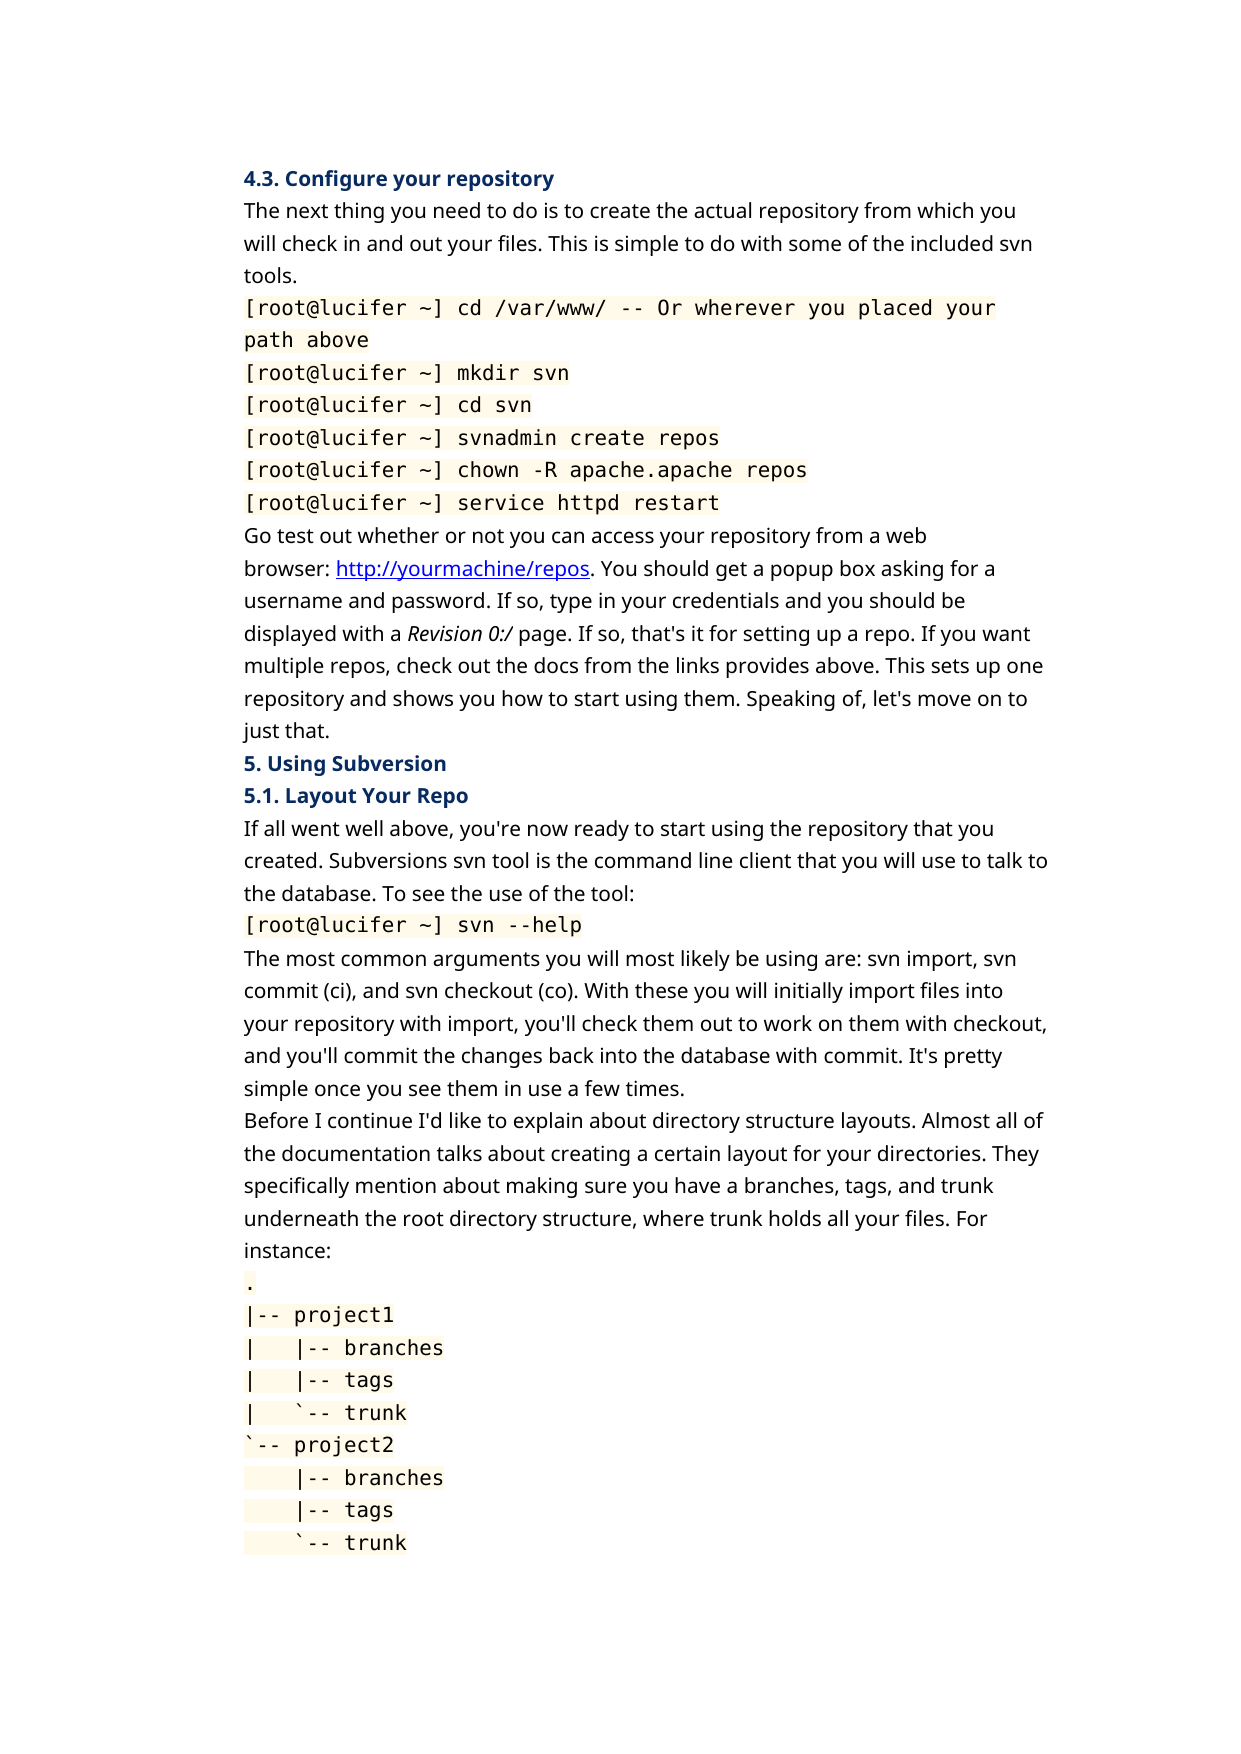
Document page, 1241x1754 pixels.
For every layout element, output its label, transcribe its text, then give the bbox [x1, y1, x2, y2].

text 5. Using Subversion [244, 747, 1053, 779]
text The most common arguments you will most likely be using are: svn import, svn commit (ci), and svn checkout (co). With these you will initially import files into your repository with import, you'll check them out to work on them with checkout, and you'll commit the changes back into the database with commit. It's pretty simple once you see them in use a few times. [244, 942, 1053, 1104]
text [root@lucifer ~] svn --help [244, 909, 1053, 942]
text [root@lucifer ~] cd /var/www/ -- Or wherever you placed your path above [root@lucifer ~] mkdir svn [root@lucifer ~] cd svn [root@lucifer ~] svnadmin create repos [root@lucifer ~] chown -R apache.apache repos [root@lucifer ~] service httpd restart [244, 292, 1053, 519]
text Go test out whether or not you can access your repository from a web browser: http://yourmachine/repos. You should get a popup box asking for a username and password. If so, type in your credentials and you should be displayed with a Revision 0:/ page. If so, that's it for setting up a repo. If you want multiple repos, check out the docs from the links provides above. This sets up one repository and shows you how to start using them. Speaking of, let's move on to just that. [244, 519, 1053, 747]
text 5.1. Layout Your Repo [244, 779, 1053, 812]
text Before I continue I'd like to explain about directory structure layouts. Almost all of the documentation talks about creating a certain layout for your directories. They specifically mention about making sure you have a branches, tags, and trunk underneath the root directory structure, where trunk holds all your files. For instance: [244, 1104, 1053, 1267]
text If all went well above, you're now ready to start using the repository that you created. Subversions svn tool is the command line client that you will use to talk to the database. To see the use of the tool: [244, 812, 1053, 909]
text 4.3. Configure your repository [244, 162, 1053, 194]
text . |-- project1 | |-- branches | |-- tags | `-- trunk `-- project2 |-- branches |-- tags `-- trunk [244, 1267, 1053, 1559]
text The next thing you need to do is to create the actual repository from which you will check in and out your files. This is simple to do with some of the included svn tools. [244, 194, 1053, 292]
